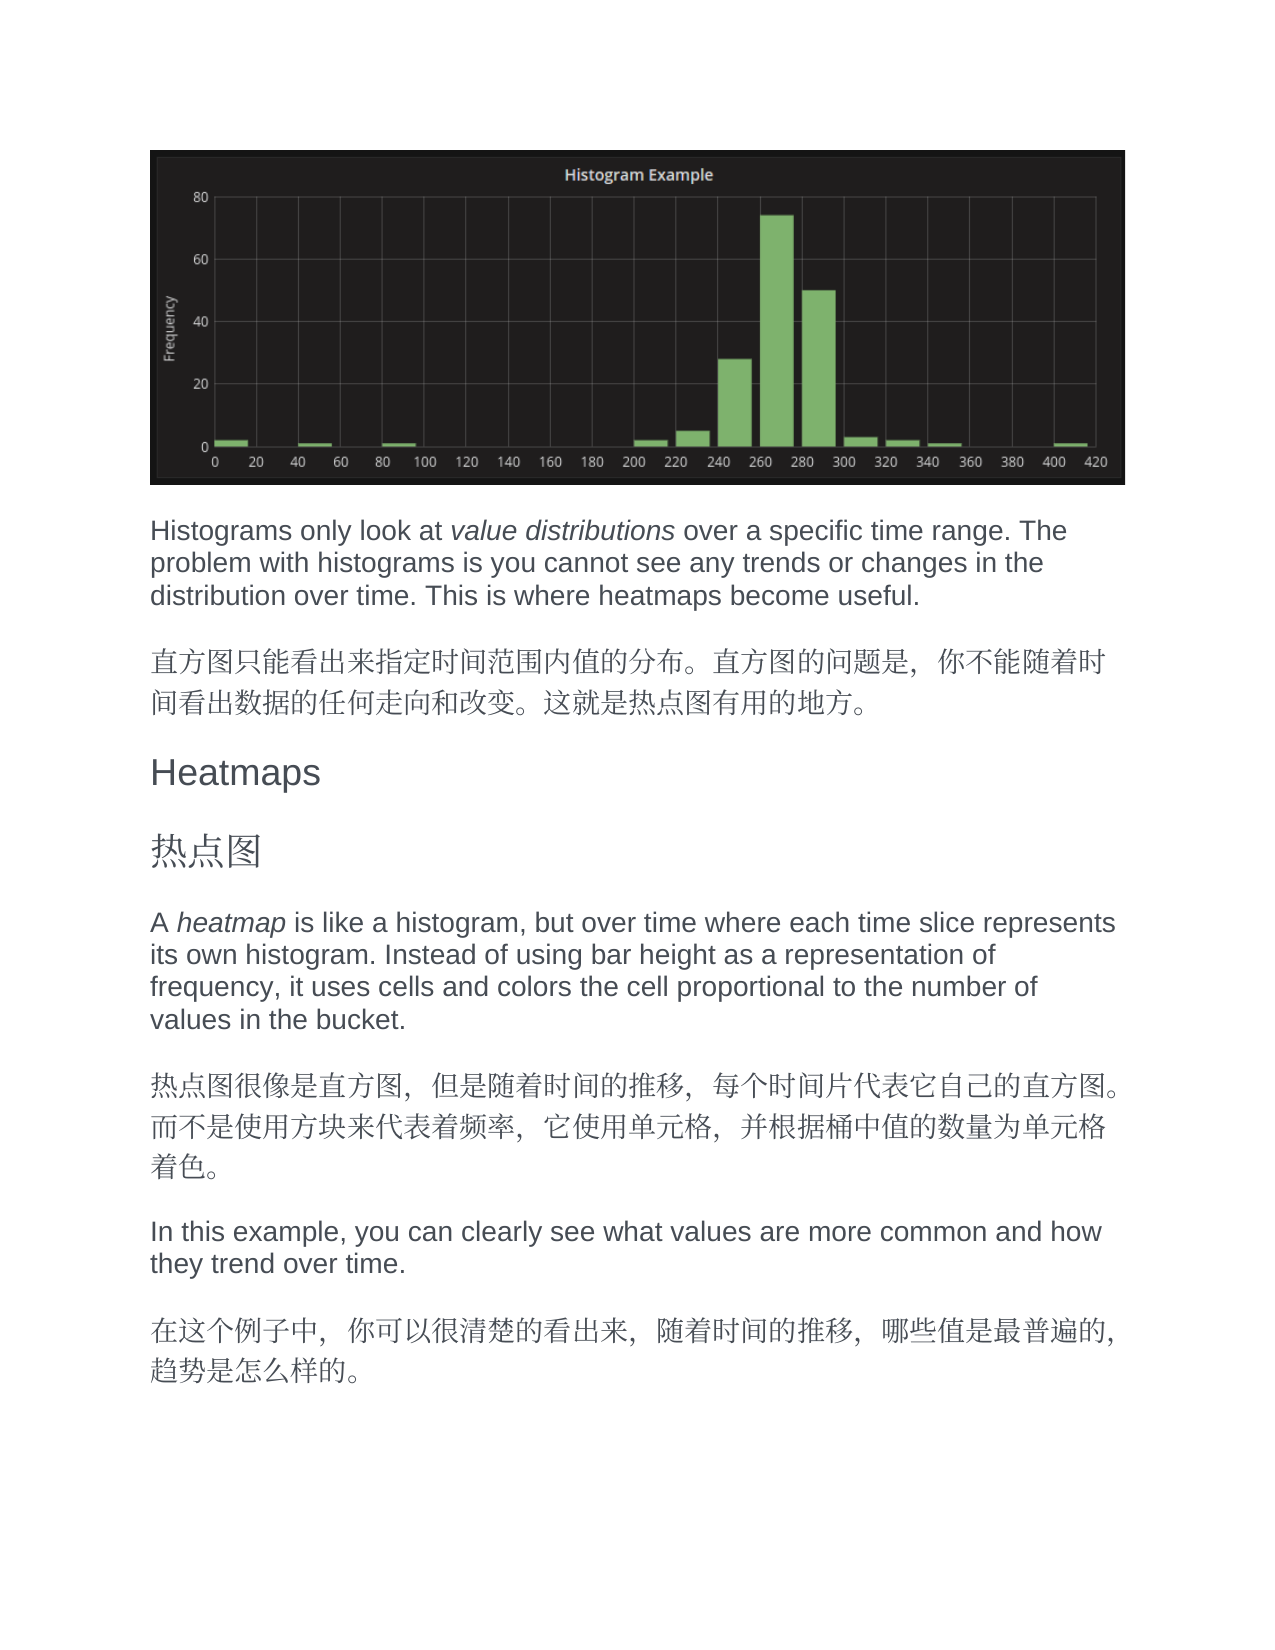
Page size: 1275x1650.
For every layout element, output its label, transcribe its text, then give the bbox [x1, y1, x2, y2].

text 直方图只能看出来指定时间范围内值的分布。直方图的问题是，你不能随着时间看出数据的任何走向和改变。这就是热点图有用的地方。 [150, 640, 1125, 721]
text Histograms only look at value distributions over a specific time range. The problem with histograms is you cannot see any trends or changes in the distribution over time. This is where heatmaps become useful. [150, 514, 1125, 611]
text A heatmap is like a histogram, but over time where each time slice represents its own histogram. Instead of using bar height as a representation of frequency, it uses cells and colors the cell proportional to the number of values in the bucket. [150, 906, 1125, 1035]
picture [150, 150, 1125, 485]
text 在这个例子中，你可以很清楚的看出来，随着时间的推移，哪些值是最普遍的，趋势是怎么样的。 [150, 1309, 1125, 1389]
text 热点图 [150, 823, 1125, 876]
text Heatmaps [150, 750, 1125, 793]
text 热点图很像是直方图，但是随着时间的推移，每个时间片代表它自己的直方图。而不是使用方块来代表着频率，它使用单元格，并根据桶中值的数量为单元格着色。 [150, 1064, 1125, 1186]
text In this example, you can clearly see what values are more common and how they trend over time. [150, 1215, 1125, 1279]
